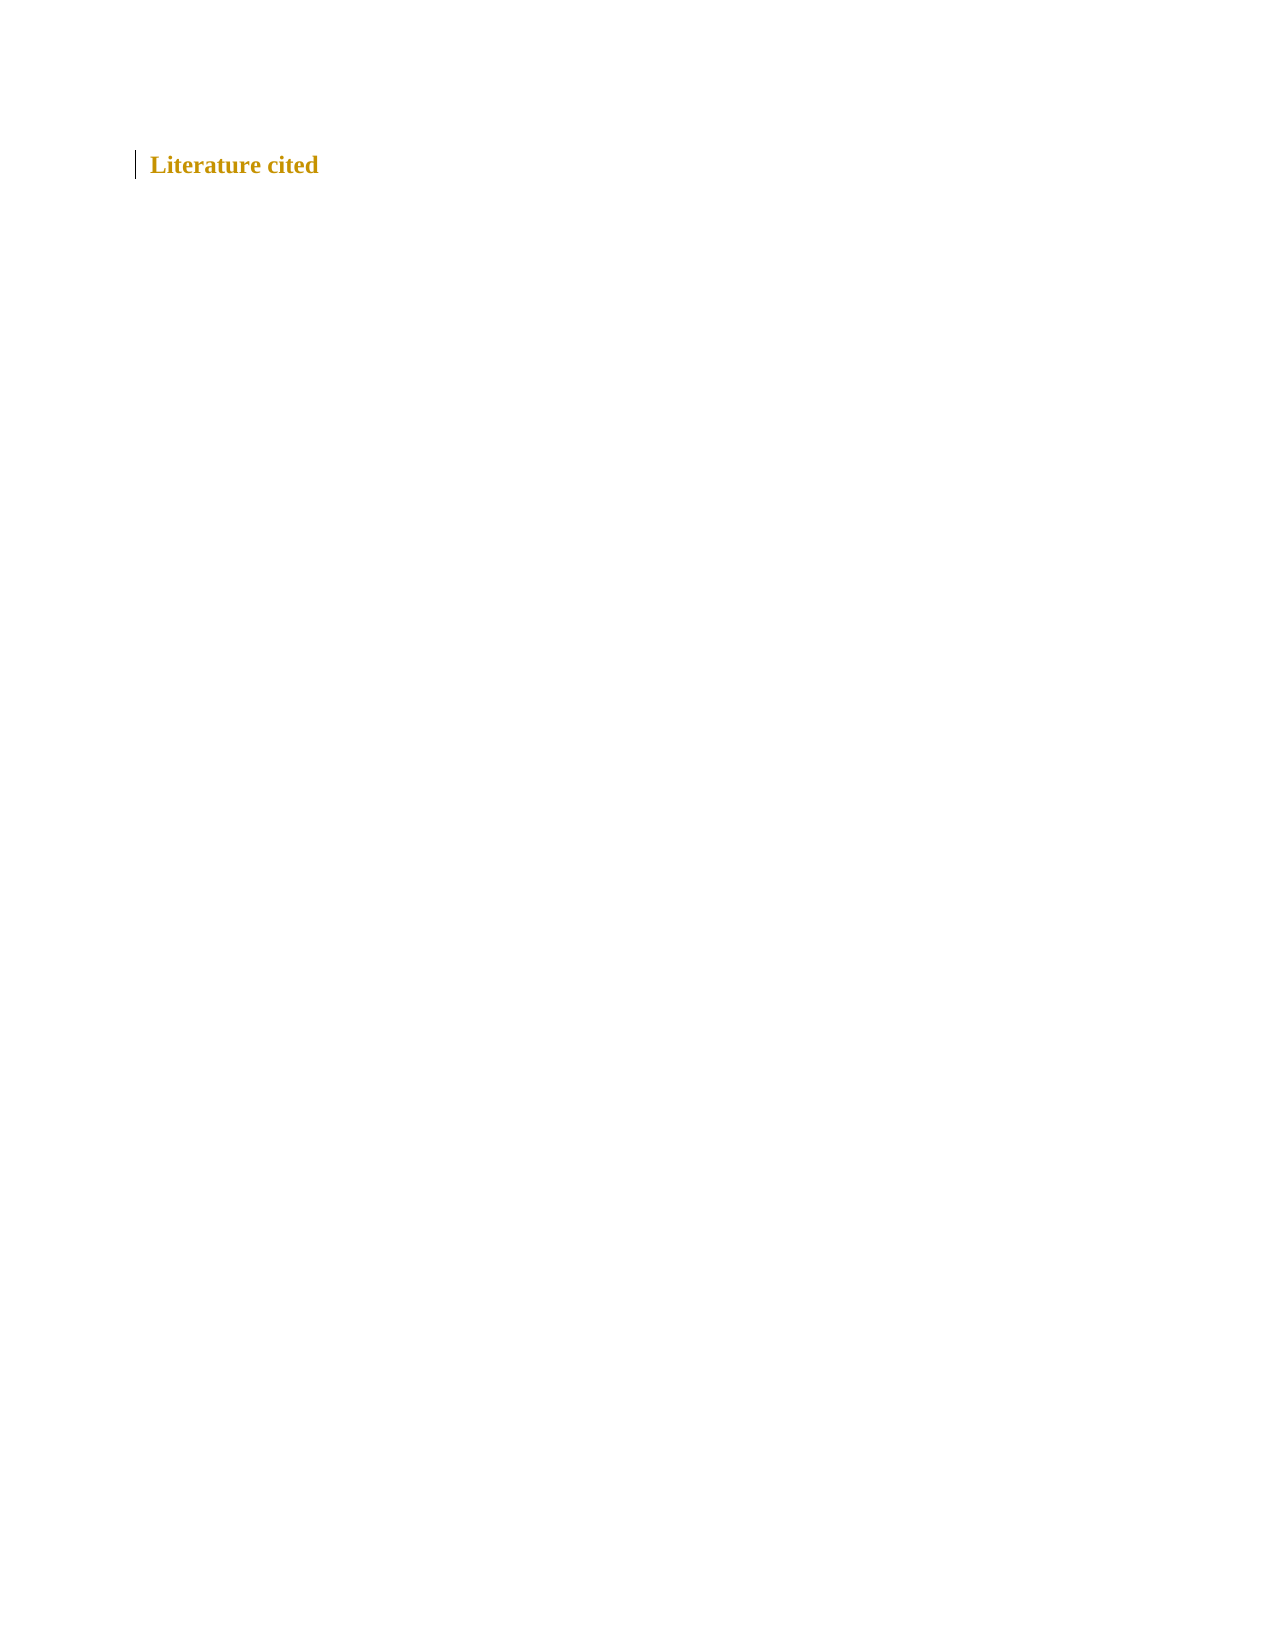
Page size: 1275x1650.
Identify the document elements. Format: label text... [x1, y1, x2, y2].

text Literature cited [150, 150, 1125, 179]
